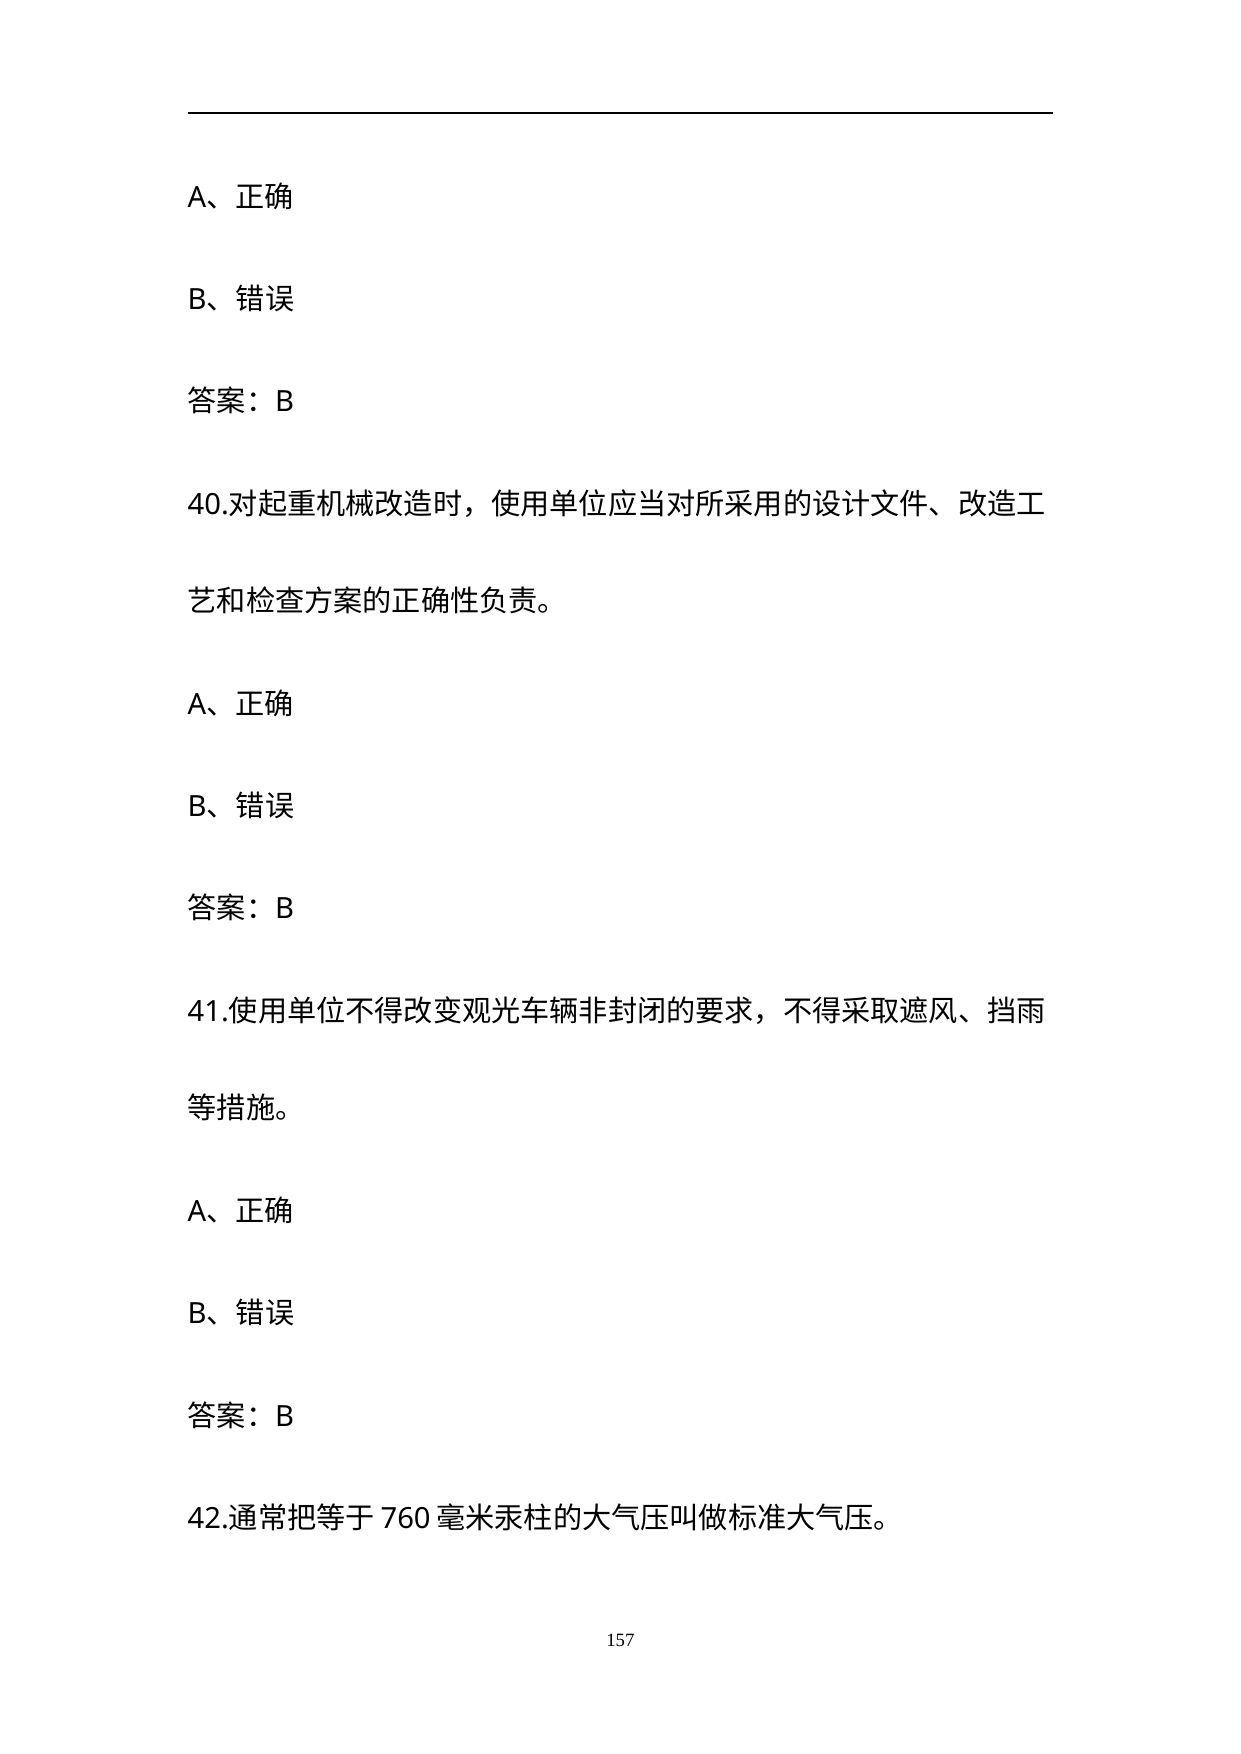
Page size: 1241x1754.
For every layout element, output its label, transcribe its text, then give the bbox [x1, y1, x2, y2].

text B、错误 [187, 771, 1053, 836]
text 答案：B [187, 1381, 1053, 1446]
text A、正确 [187, 162, 1053, 227]
text 答案：B [187, 367, 1053, 432]
text B、错误 [187, 1278, 1053, 1343]
text 答案：B [187, 874, 1053, 939]
text 40.对起重机械改造时，使用单位应当对所采用的设计文件、改造工艺和检查方案的正确性负责。 [187, 469, 1053, 632]
text 41.使用单位不得改变观光车辆非封闭的要求，不得采取遮风、挡雨等措施。 [187, 976, 1053, 1139]
text 42.通常把等于760毫米汞柱的大气压叫做标准大气压。 [187, 1483, 1053, 1548]
text B、错误 [187, 264, 1053, 329]
text A、正确 [187, 1176, 1053, 1241]
text A、正确 [187, 669, 1053, 734]
